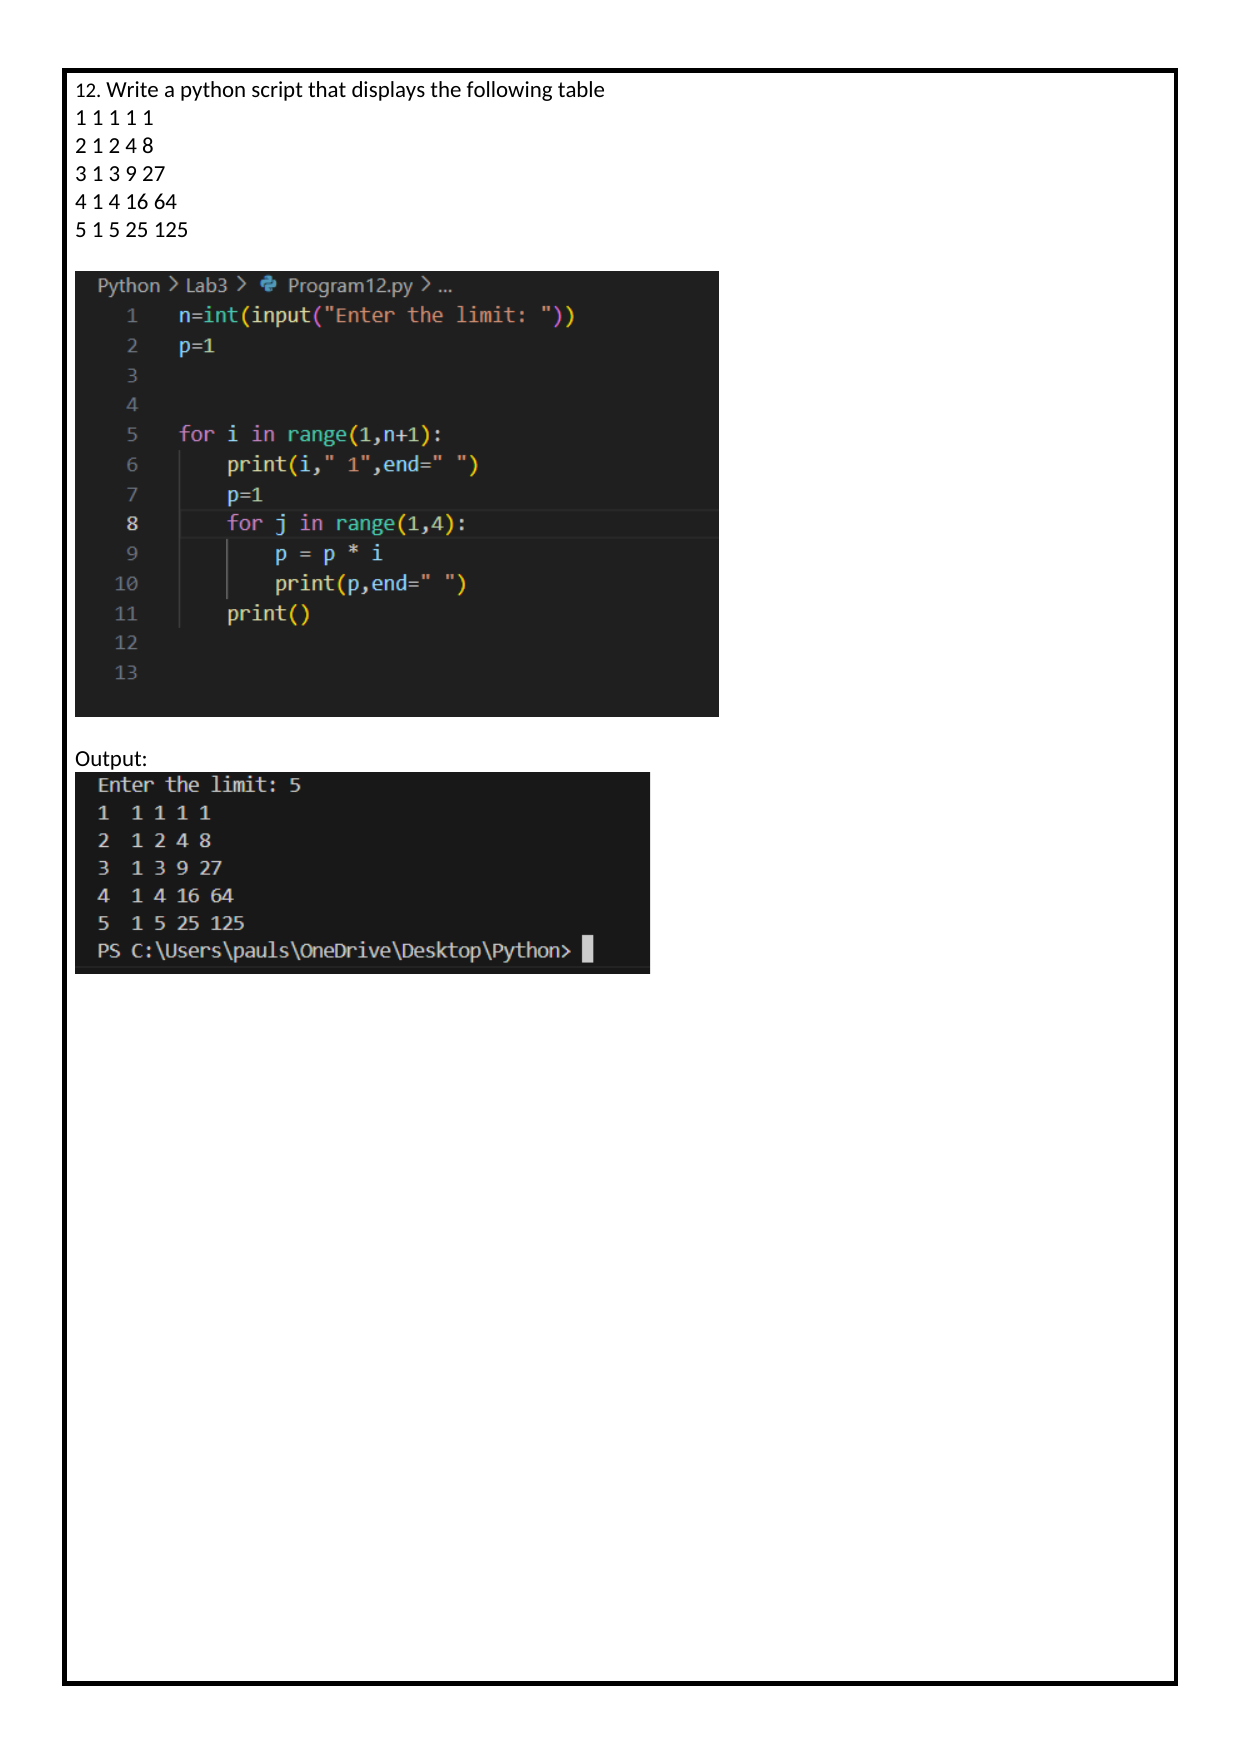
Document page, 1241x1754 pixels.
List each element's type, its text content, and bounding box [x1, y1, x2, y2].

text 2 1 2 4 8 [75, 131, 1165, 159]
text Output: [75, 744, 1165, 772]
list Write a python script that displays the following table [75, 75, 1165, 103]
text 1 1 1 1 1 [75, 103, 1165, 131]
text 5 1 5 25 125 [75, 215, 1165, 243]
picture [75, 271, 719, 717]
text 3 1 3 9 27 [75, 159, 1165, 187]
picture [75, 772, 650, 974]
text 4 1 4 16 64 [75, 187, 1165, 215]
